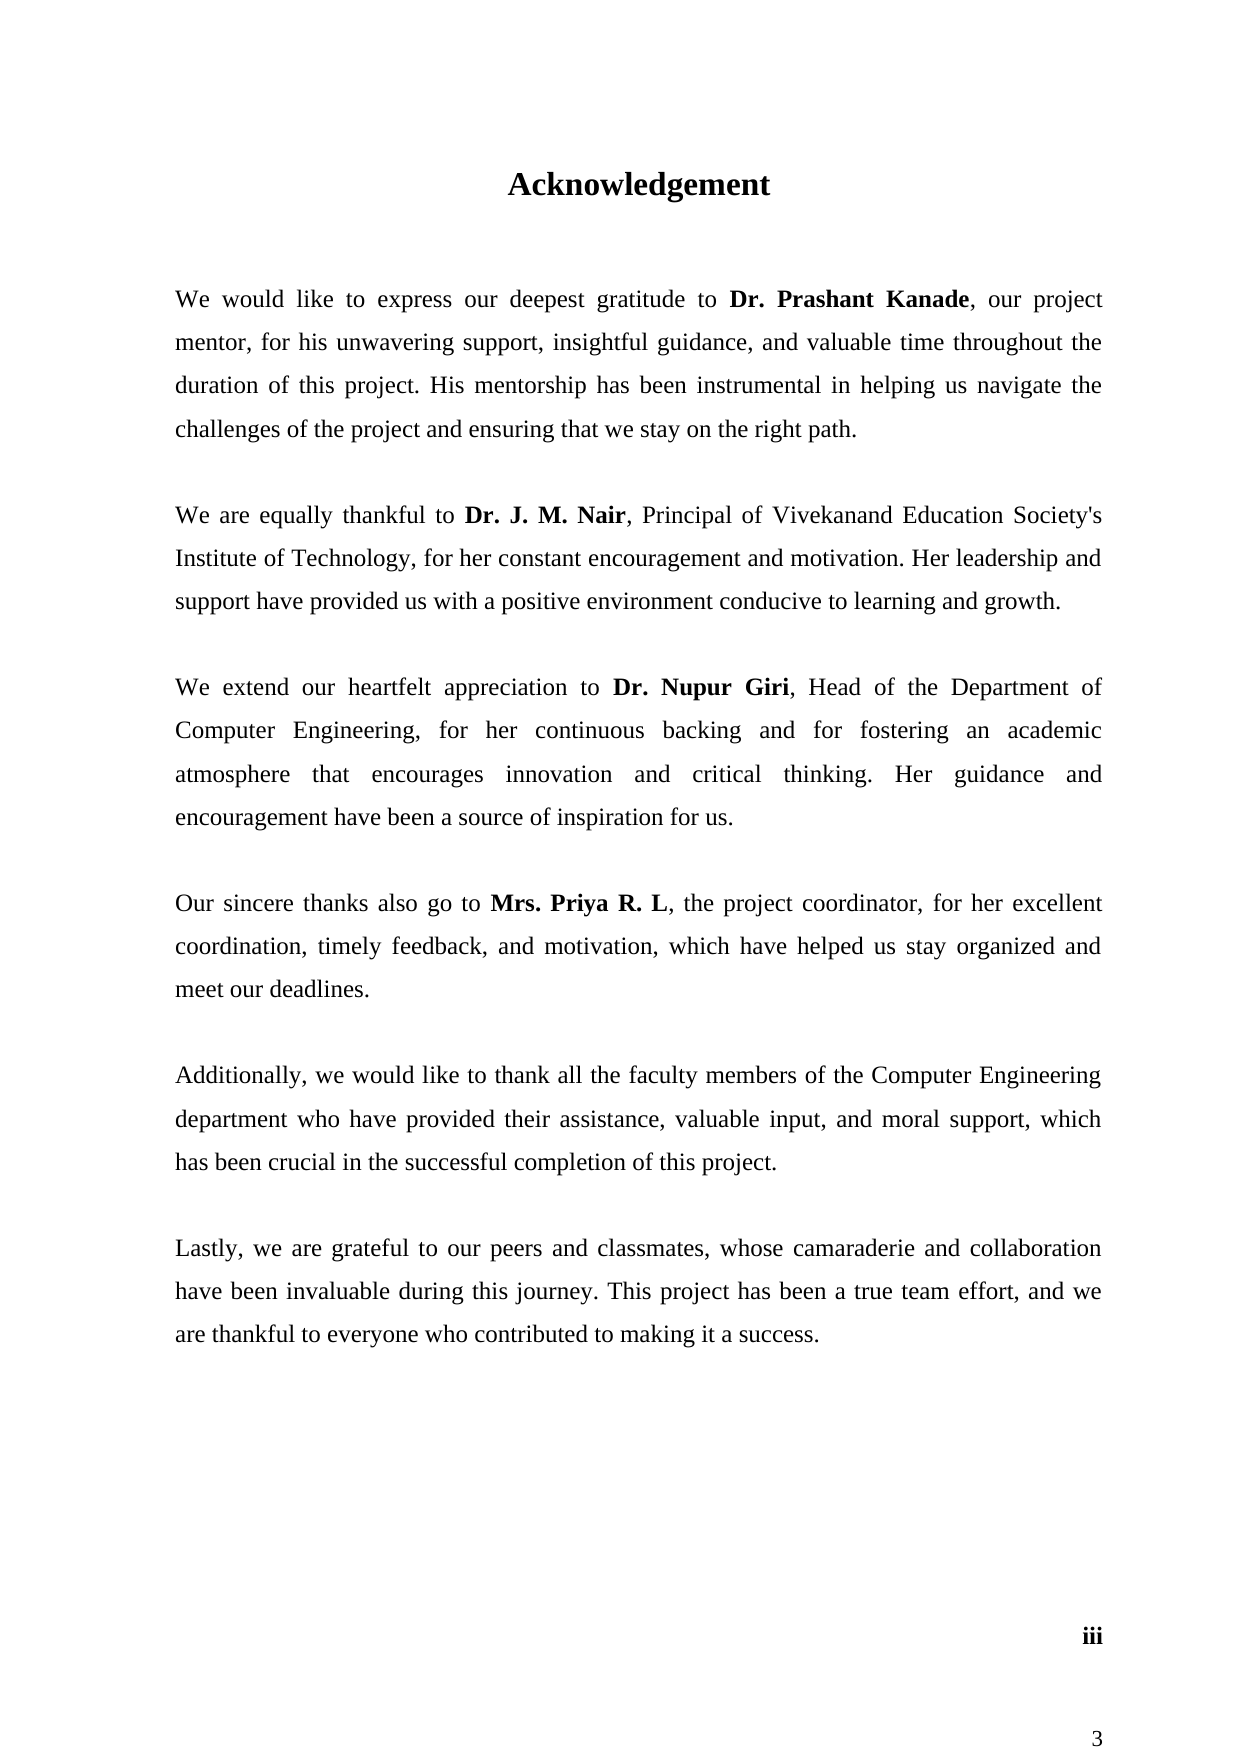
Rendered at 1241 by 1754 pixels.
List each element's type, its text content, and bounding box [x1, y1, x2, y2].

text We are equally thankful to Dr. J. M. Nair, Principal of Vivekanand Education Society's Institute of Technology, for her constant encouragement and motivation. Her leadership and support have provided us with a positive environment conducive to learning and growth. [175, 500, 1103, 615]
text Additionally, we would like to thank all the faculty members of the Computer Engineering department who have provided their assistance, valuable input, and moral support, which has been crucial in the successful completion of this project. [175, 1061, 1103, 1176]
text iii [175, 1621, 1103, 1650]
text Acknowledgement [175, 164, 1103, 203]
text Our sincere thanks also go to Mrs. Priya R. L, the project coordinator, for her excellent coordination, timely feedback, and motivation, which have helped us stay organized and meet our deadlines. [175, 888, 1103, 1003]
text We extend our heartfelt appreciation to Dr. Nupur Giri, Head of the Department of Computer Engineering, for her continuous backing and for fostering an academic atmosphere that encourages innovation and critical thinking. Her guidance and encouragement have been a source of inspiration for us. [175, 672, 1103, 831]
text Lastly, we are grateful to our peers and classmates, whose camaraderie and collaboration have been invaluable during this journey. This project has been a true team effort, and we are thankful to everyone who contributed to making it a success. [175, 1233, 1103, 1348]
text We would like to express our deepest gratitude to Dr. Prashant Kanade, our project mentor, for his unwavering support, insightful guidance, and valuable time throughout the duration of this project. His mentorship has been instrumental in helping us navigate the challenges of the project and ensuring that we stay on the right path. [175, 284, 1103, 442]
